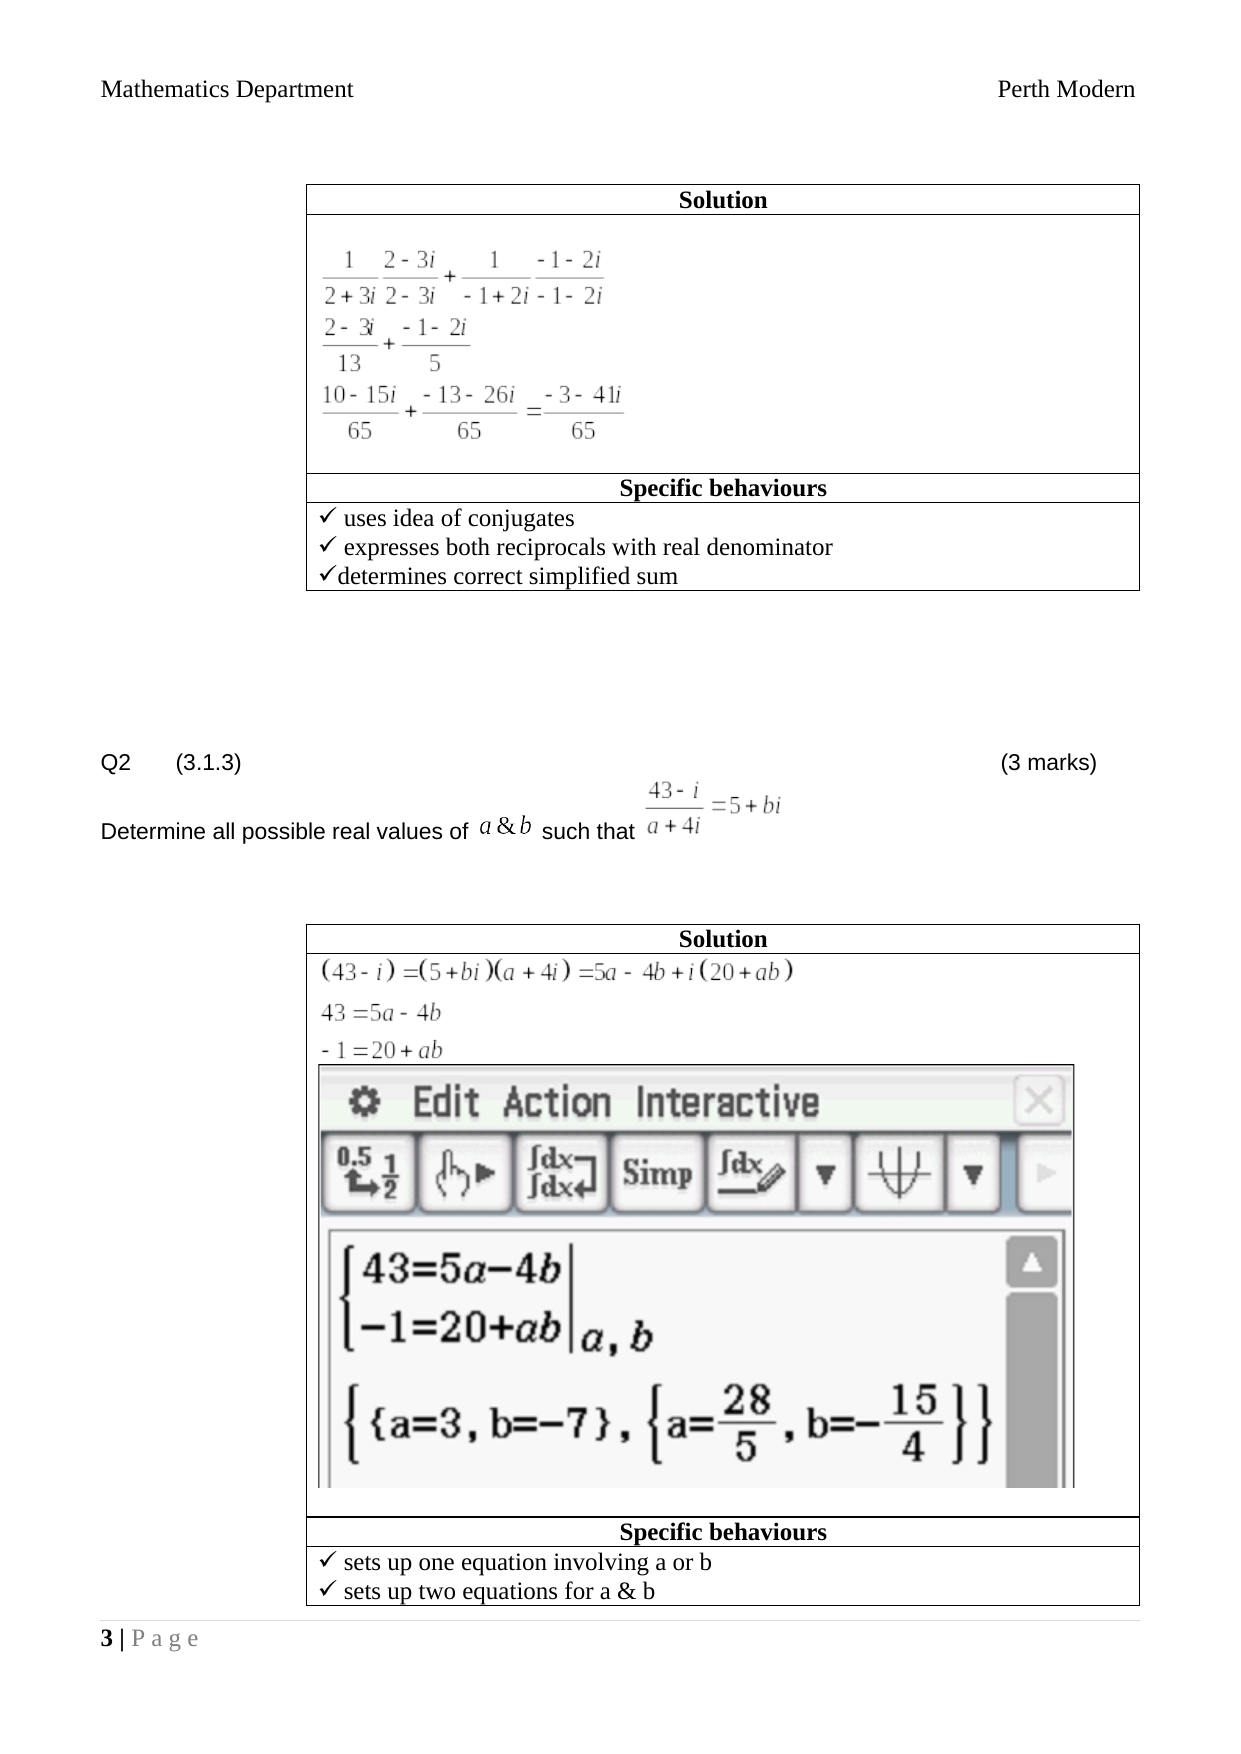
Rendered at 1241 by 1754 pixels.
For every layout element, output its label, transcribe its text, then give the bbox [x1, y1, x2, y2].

table_cell Specific behaviours [307, 474, 1139, 502]
table_cell [307, 954, 1139, 1516]
table_cell [307, 215, 1139, 472]
table_header Solution [307, 185, 1139, 214]
table_header Solution [307, 925, 1139, 953]
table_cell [307, 1547, 1139, 1605]
picture [318, 1064, 1075, 1488]
table_cell Specific behaviours [307, 1518, 1139, 1546]
text Q2 (3.1.3) (3 marks) [100, 749, 1140, 775]
table_cell uses idea of conjugates expresses both reciprocals with real denominator determines correct simplified sum [307, 503, 1139, 589]
text Determine all possible real values of such that [100, 775, 1140, 844]
